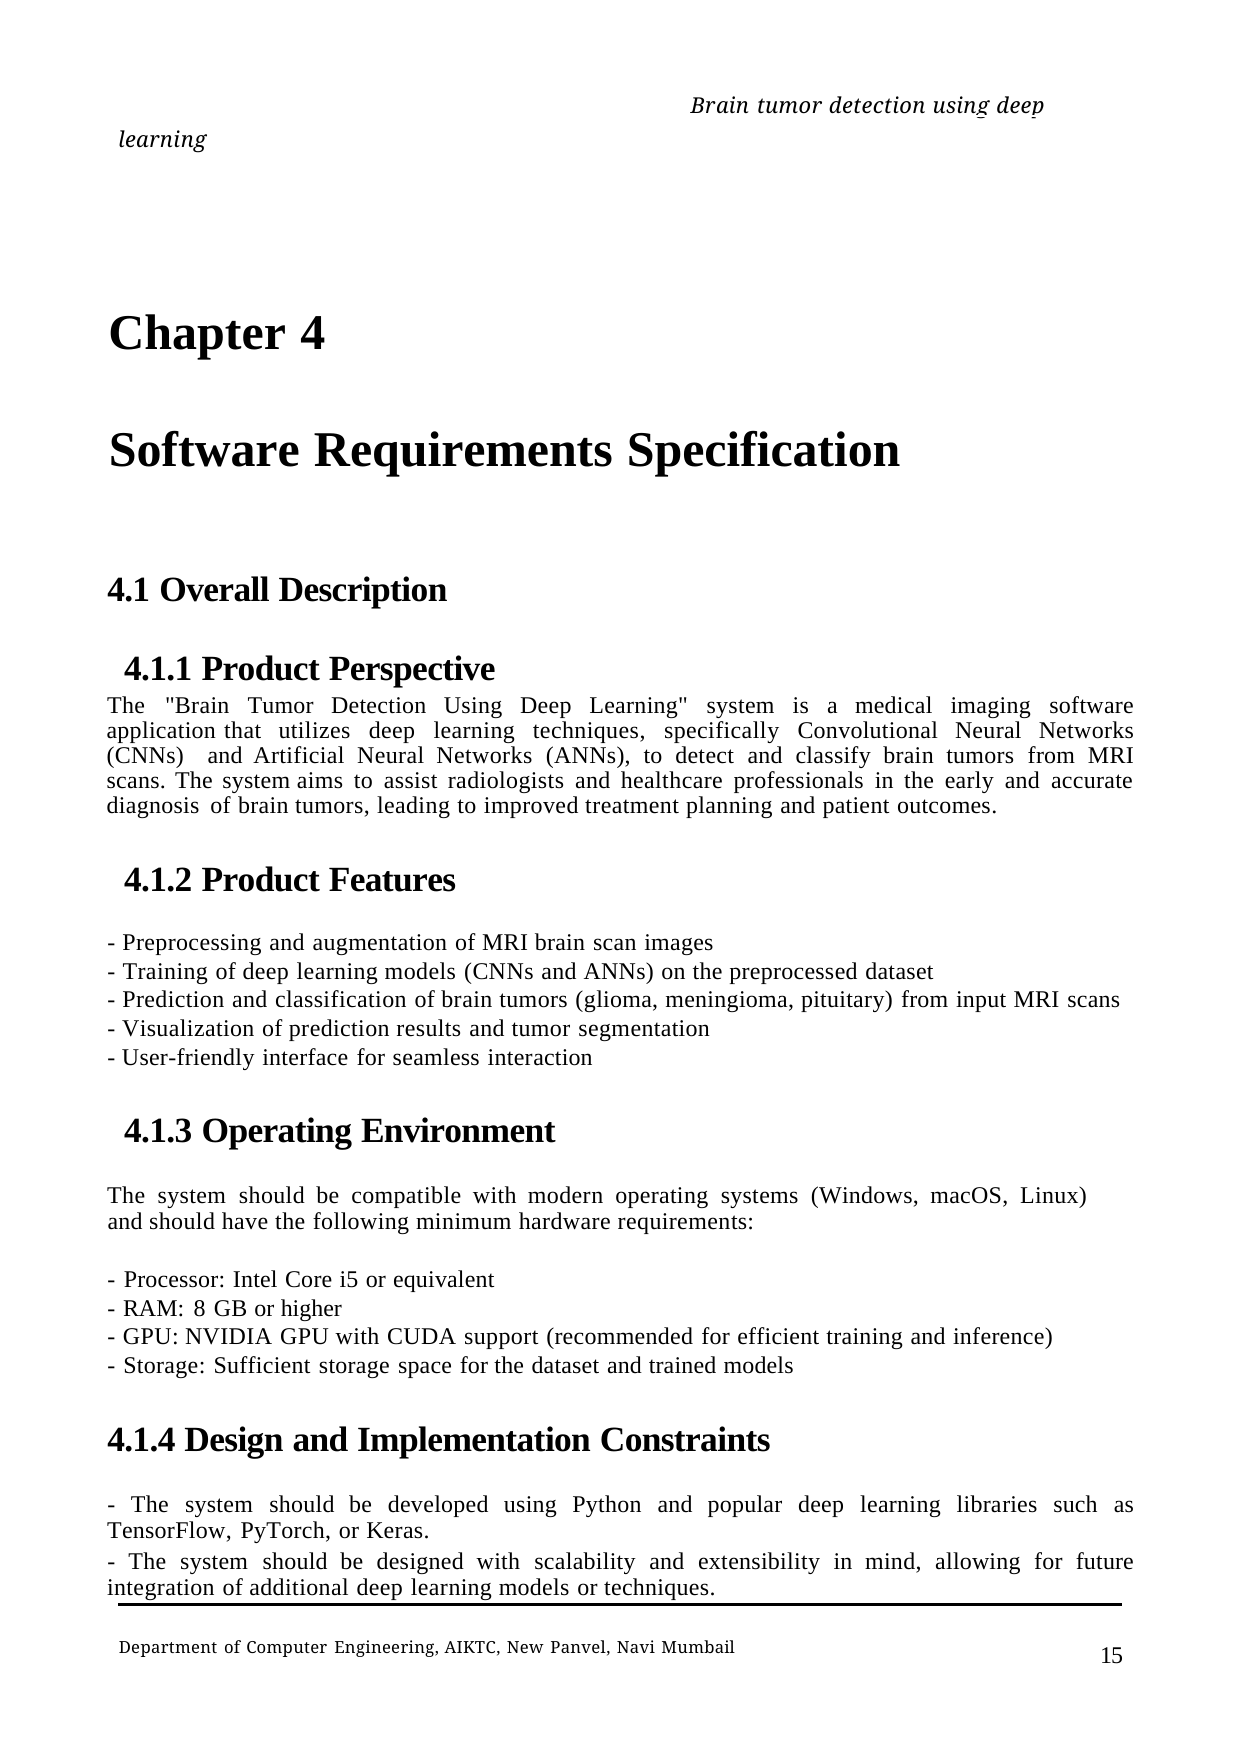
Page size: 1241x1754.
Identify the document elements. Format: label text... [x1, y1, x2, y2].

text - User-friendly interface for seamless interaction [107, 1047, 1134, 1069]
text - Preprocessing and augmentation of MRI brain scan images [107, 932, 1134, 955]
text The system should be compatible with modern operating systems (Windows, macOS, Linux) and should have the following minimum hardware requirements: [107, 1183, 1134, 1235]
text - The system should be designed with scalability and extensibility in mind, allowing for future integration of additional deep learning models or techniques. [107, 1549, 1134, 1601]
text - Visualization of prediction results and tumor segmentation [107, 1018, 1134, 1041]
text 4.1.2 Product Features [124, 866, 1134, 898]
text 4.1.4 Design and Implementation Constraints [107, 1426, 1134, 1457]
text Department of Computer Engineering, AIKTC, New Panvel, Navi Mumbail [119, 1639, 1048, 1661]
text 15 [1100, 1646, 1134, 1668]
text - The system should be developed using Python and popular deep learning libraries such as TensorFlow, PyTorch, or Keras. [107, 1492, 1134, 1543]
text Chapter 4 [108, 313, 1134, 359]
text 4.1 Overall Description [107, 576, 1134, 608]
text - Training of deep learning models (CNNs and ANNs) on the preprocessed dataset [107, 961, 1134, 984]
text - GPU: NVIDIA GPU with CUDA support (recommended for efficient training and inference) [107, 1326, 1134, 1349]
text - RAM: 8 GB or higher [107, 1298, 1134, 1321]
text Software Requirements Specification [109, 430, 1134, 476]
text 4.1.1 Product Perspective [124, 655, 1134, 687]
text The "Brain Tumor Detection Using Deep Learning" system is a medical imaging software application that utilizes deep learning techniques, specifically Convolutional Neural Networks (CNNs) and Artificial Neural Networks (ANNs), to detect and classify brain tumors from MRI scans. The system aims to assist radiologists and healthcare professionals in the early and accurate diagnosis of brain tumors, leading to improved treatment planning and patient outcomes. [106, 693, 1134, 818]
text - Processor: Intel Core i5 or equivalent [107, 1269, 1134, 1292]
text - Storage: Sufficient storage space for the dataset and trained models [107, 1355, 1134, 1378]
text - Prediction and classification of brain tumors (glioma, meningioma, pituitary) from input MRI scans [107, 989, 1134, 1012]
text 4.1.3 Operating Environment [124, 1117, 1134, 1149]
